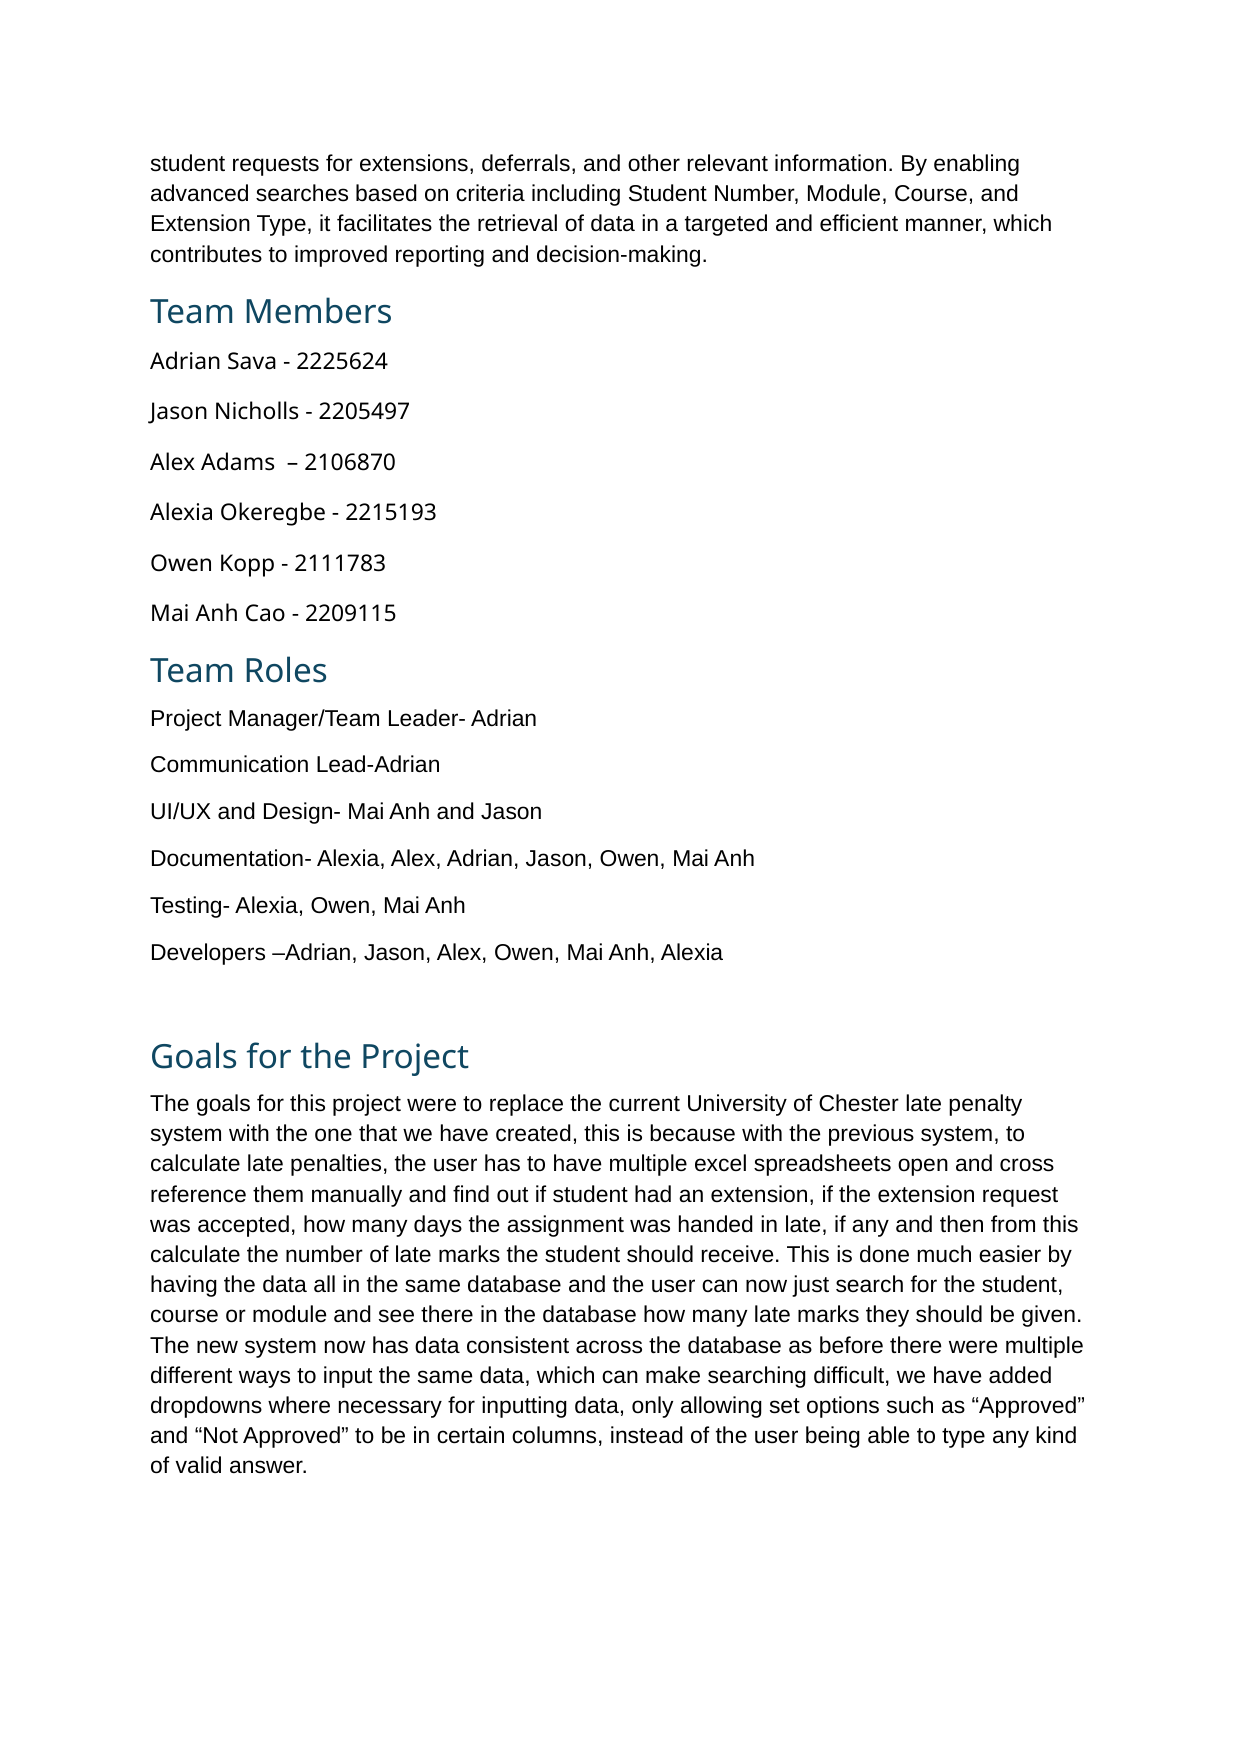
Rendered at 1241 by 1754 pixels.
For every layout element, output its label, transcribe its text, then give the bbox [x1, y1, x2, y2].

text Testing- Alexia, Owen, Mai Anh [150, 892, 1090, 918]
text Jason Nicholls - 2205497 [150, 395, 1090, 426]
text Developers –Adrian, Jason, Alex, Owen, Mai Anh, Alexia [150, 939, 1090, 965]
text Documentation- Alexia, Alex, Adrian, Jason, Owen, Mai Anh [150, 845, 1090, 872]
text Mai Anh Cao - 2209115 [150, 597, 1090, 628]
subtitle Team Members [150, 287, 1090, 333]
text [150, 150, 1090, 267]
text The goals for this project were to replace the current University of Chester late penalty system with the one that we have created, this is because with the previous system, to calculate late penalties, the user has to have multiple excel spreadsheets open and cross reference them manually and find out if student had an extension, if the extension request was accepted, how many days the assignment was handed in late, if any and then from this calculate the number of late marks the student should receive. This is done much easier by having the data all in the same database and the user can now just search for the student, course or module and see there in the database how many late marks they should be given. The new system now has data consistent across the database as before there were multiple different ways to input the same data, which can make searching difficult, we have added dropdowns where necessary for inputting data, only allowing set options such as “Approved” and “Not Approved” to be in certain columns, instead of the user being able to type any kind of valid answer. [150, 1090, 1090, 1479]
subtitle Goals for the Project [150, 1033, 1090, 1078]
subtitle Team Roles [150, 647, 1090, 693]
text Alex Adams – 2106870 [150, 446, 1090, 477]
text Adrian Sava - 2225624 [150, 345, 1090, 376]
text Alexia Okeregbe - 2215193 [150, 496, 1090, 527]
text UI/UX and Design- Mai Anh and Jason [150, 798, 1090, 825]
text Project Manager/Team Leader- Adrian [150, 704, 1090, 731]
text Communication Lead-Adrian [150, 751, 1090, 778]
text Owen Kopp - 2111783 [150, 546, 1090, 578]
